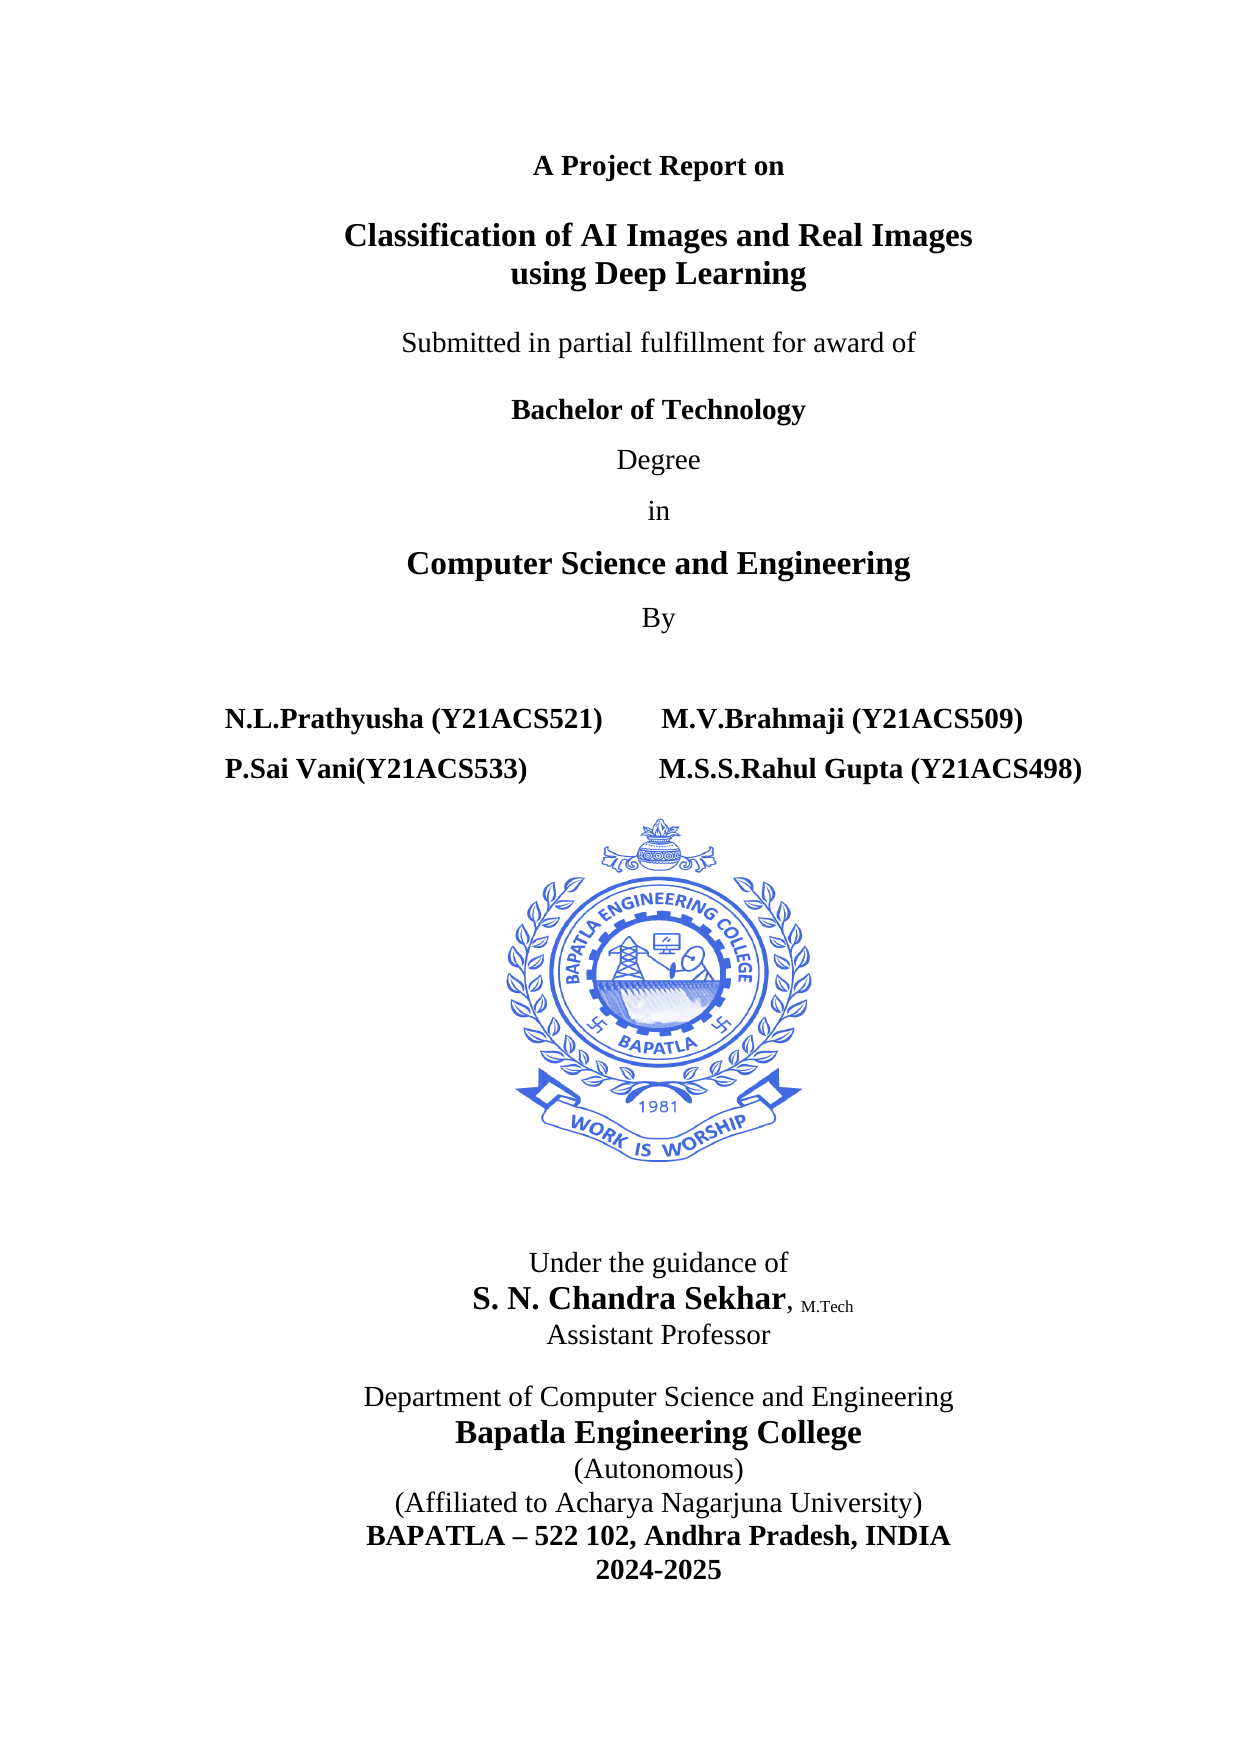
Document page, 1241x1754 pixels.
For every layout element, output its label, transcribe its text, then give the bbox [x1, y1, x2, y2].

text Degree [224, 442, 1092, 476]
text (Autonomous) [224, 1451, 1092, 1485]
text (Affiliated to Acharya Nagarjuna University) [224, 1485, 1092, 1518]
text Department of Computer Science and Engineering [224, 1379, 1092, 1413]
text BAPATLA – 522 102, Andhra Pradesh, INDIA [224, 1518, 1092, 1552]
text Classification of AI Images and Real Images [224, 215, 1092, 253]
text P.Sai Vani(Y21ACS533) M.S.S.Rahul Gupta (Y21ACS498) [224, 751, 1092, 785]
text N.L.Prathyusha (Y21ACS521) M.V.Brahmaji (Y21ACS509) [224, 701, 1092, 735]
text S. N. Chandra Sekhar, M.Tech [224, 1279, 1092, 1317]
text Under the guidance of [224, 1245, 1092, 1279]
text Assistant Professor [224, 1317, 1092, 1351]
text using Deep Learning [224, 253, 1092, 291]
text By [224, 601, 1092, 634]
text in [224, 493, 1092, 526]
text Computer Science and Engineering [224, 543, 1092, 581]
text 2024-2025 [224, 1552, 1092, 1585]
text A Project Report on [224, 148, 1092, 181]
text Bachelor of Technology [224, 392, 1092, 426]
text Submitted in partial fulfillment for award of [224, 325, 1092, 358]
text Bapatla Engineering College [224, 1413, 1092, 1451]
